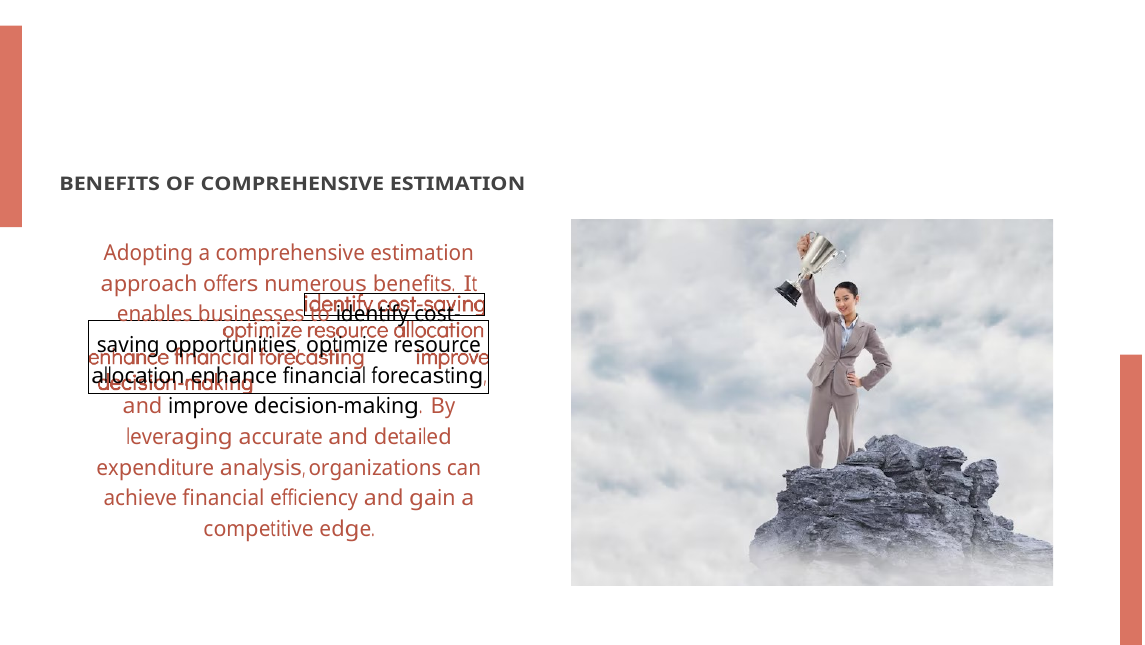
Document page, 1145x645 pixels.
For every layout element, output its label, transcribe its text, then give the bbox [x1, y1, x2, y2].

text BENEFITS OF COMPREHENSIVE ESTIMATION [22, 170, 574, 195]
text Adopting a comprehensive estimation approach offers numerous beneﬁts. It enables businesses to identify cost-saving opportunities, optimize resource allocation, enhance ﬁnancial forecasting, and improve decision-making. By leveraging accurate and detailed expenditure analysis, organizations can achieve ﬁnancial efficiency and gain a competitive edge. [88, 237, 489, 543]
picture [571, 219, 1054, 586]
